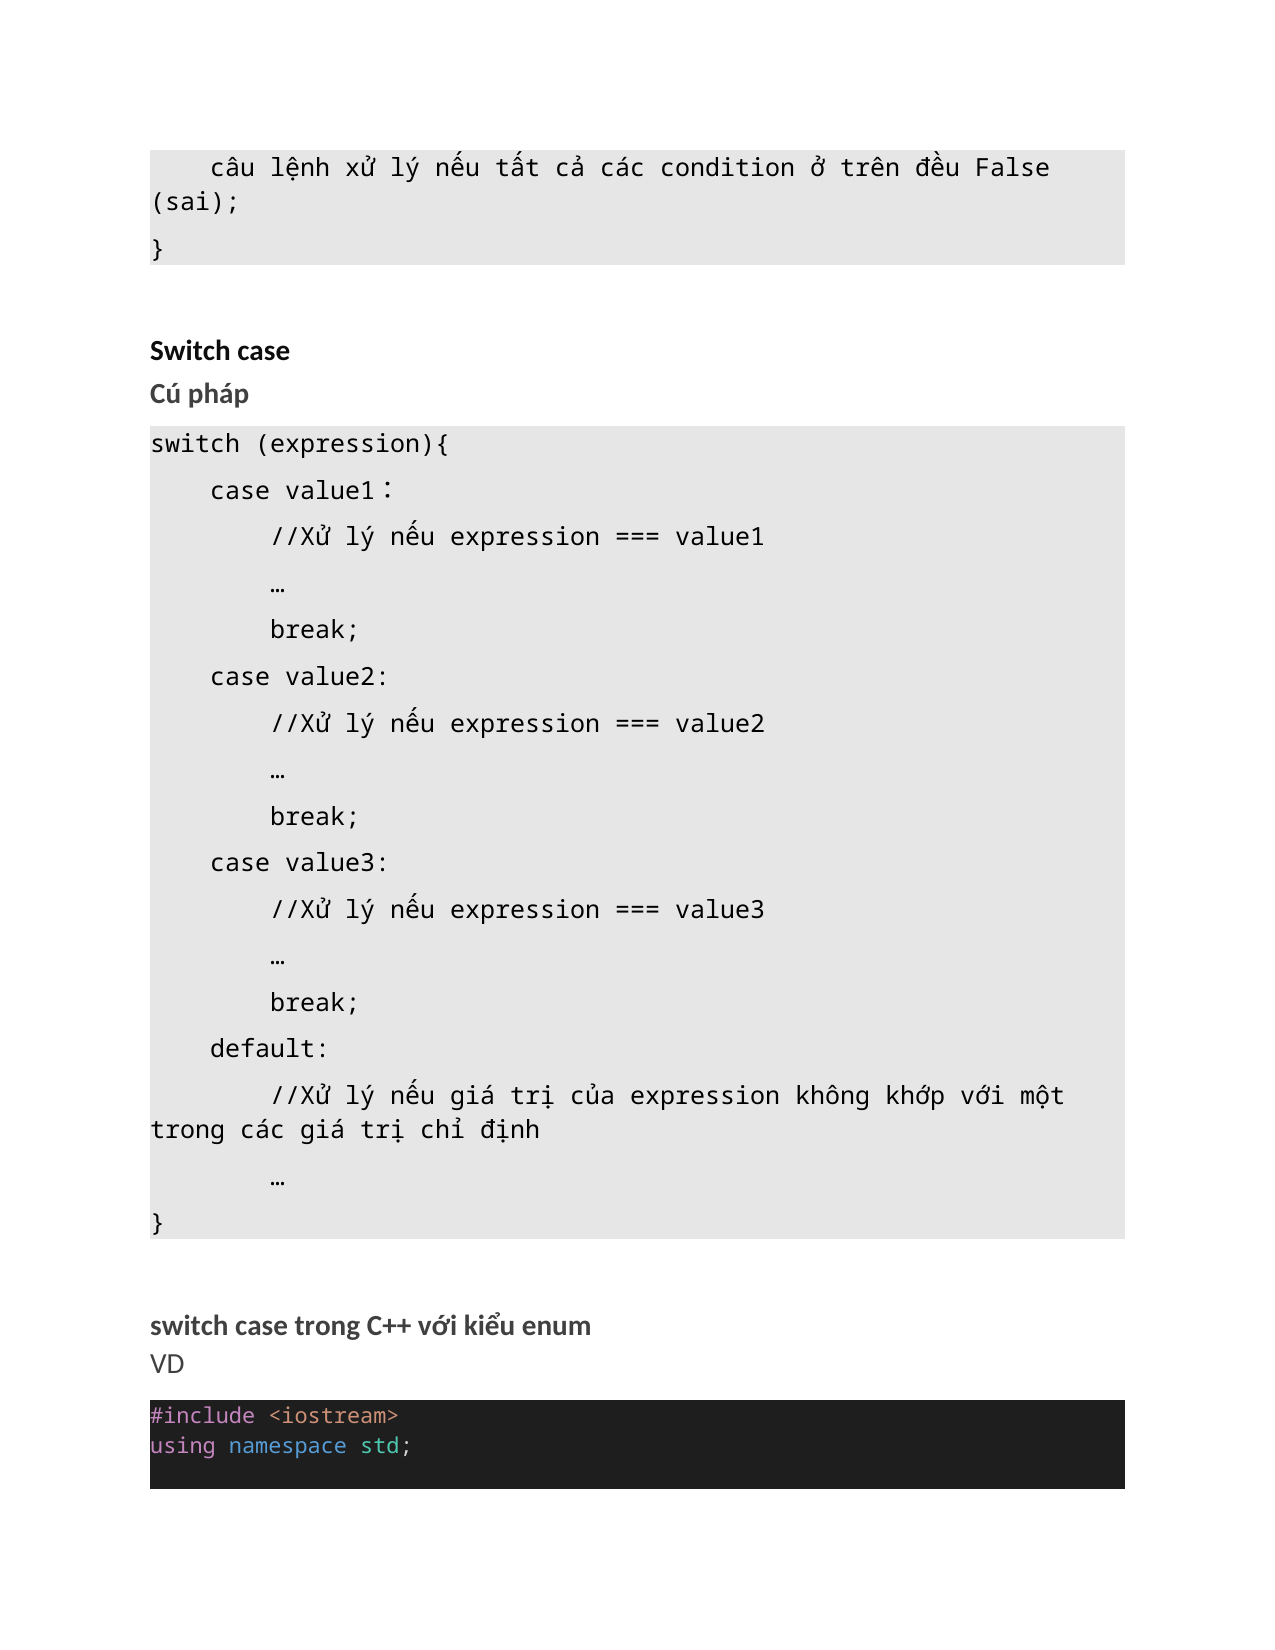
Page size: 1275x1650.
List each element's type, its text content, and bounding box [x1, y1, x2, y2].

text #include <iostream> [150, 1400, 1125, 1430]
text default: [150, 1031, 1125, 1065]
subtitle switch case trong C++ với kiểu enum [150, 1307, 1125, 1342]
subtitle Cú pháp [150, 375, 1125, 411]
text switch (expression){ [150, 426, 1125, 460]
text } [150, 231, 1125, 265]
text … [150, 752, 1125, 786]
text //Xử lý nếu expression === value2 [150, 705, 1125, 739]
text VD [150, 1345, 1125, 1381]
text … [150, 1158, 1125, 1192]
text case value1： [150, 472, 1125, 506]
text break; [150, 612, 1125, 646]
text … [150, 566, 1125, 599]
text //Xử lý nếu expression === value1 [150, 519, 1125, 553]
text } [150, 1205, 1125, 1239]
text break; [150, 798, 1125, 832]
text … [150, 938, 1125, 972]
text //Xử lý nếu giá trị của expression không khớp với một trong các giá trị chỉ định [150, 1078, 1125, 1146]
subtitle Switch case [150, 332, 1125, 368]
text case value2: [150, 659, 1125, 693]
text break; [150, 984, 1125, 1019]
text using namespace std; [150, 1430, 1125, 1460]
text câu lệnh xử lý nếu tất cả các condition ở trên đều False (sai); [150, 150, 1125, 218]
text //Xử lý nếu expression === value3 [150, 891, 1125, 926]
text case value3: [150, 845, 1125, 879]
